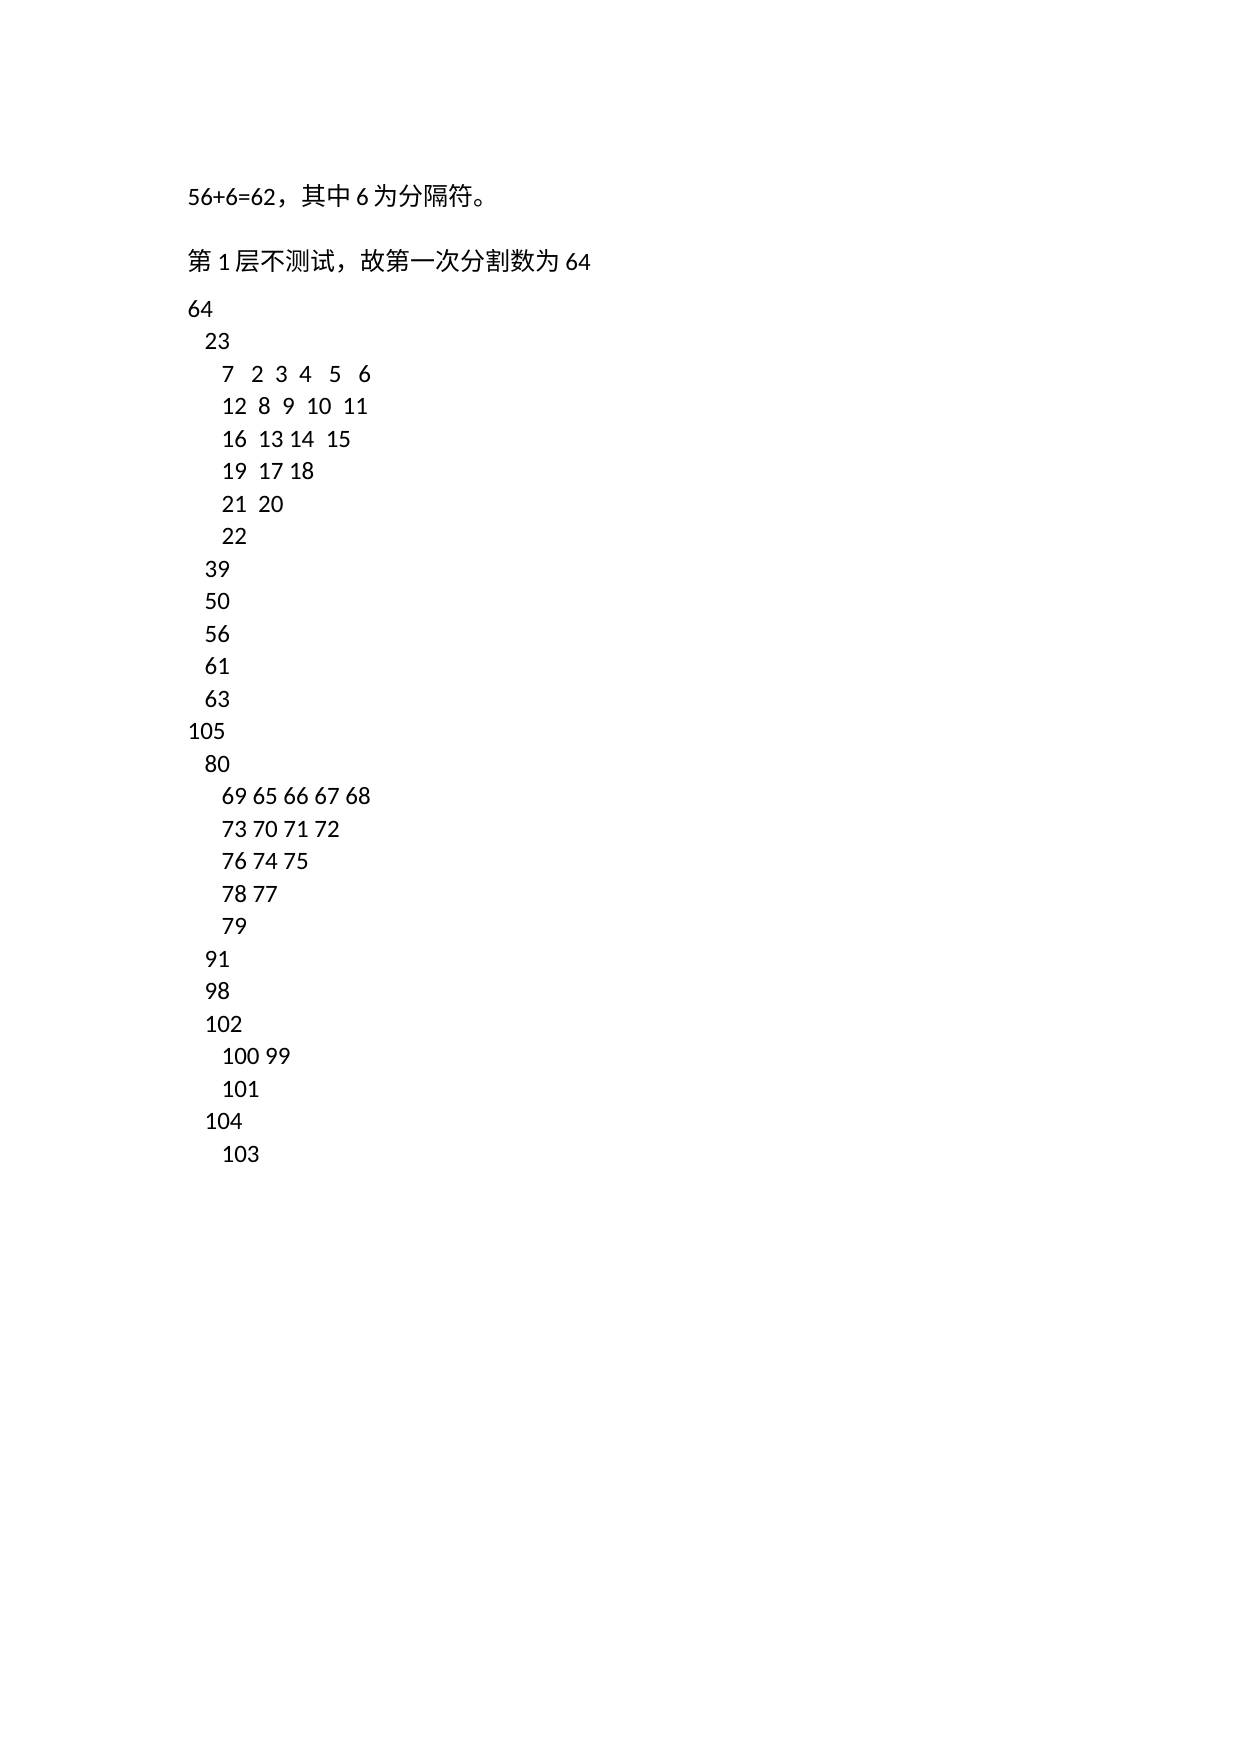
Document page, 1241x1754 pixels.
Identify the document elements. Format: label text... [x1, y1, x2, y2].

text 64 [187, 292, 1053, 324]
text 104 [187, 1104, 1053, 1137]
text 69 65 66 67 68 [187, 779, 1053, 812]
text 第1层不测试，故第一次分割数为64 [187, 227, 1053, 292]
text 50 [187, 584, 1053, 617]
text 56 [187, 617, 1053, 649]
text 76 74 75 [187, 844, 1053, 877]
text 101 [187, 1072, 1053, 1104]
text 21 20 [187, 487, 1053, 519]
text 16 13 14 15 [187, 422, 1053, 454]
text 12 8 9 10 11 [187, 389, 1053, 422]
text 73 70 71 72 [187, 812, 1053, 844]
text 105 [187, 714, 1053, 747]
text 63 [187, 682, 1053, 714]
text 39 [187, 552, 1053, 584]
text 102 [187, 1007, 1053, 1039]
text 61 [187, 649, 1053, 682]
text 91 [187, 942, 1053, 974]
text 80 [187, 747, 1053, 779]
text 79 [187, 909, 1053, 942]
text 103 [187, 1137, 1053, 1169]
text 22 [187, 519, 1053, 552]
text 78 77 [187, 877, 1053, 909]
text 100 99 [187, 1039, 1053, 1072]
text 23 [187, 324, 1053, 357]
text 56+6=62，其中6为分隔符。 [187, 162, 1053, 227]
text 98 [187, 974, 1053, 1007]
text 7 2 3 4 5 6 [187, 357, 1053, 389]
text 19 17 18 [187, 454, 1053, 487]
